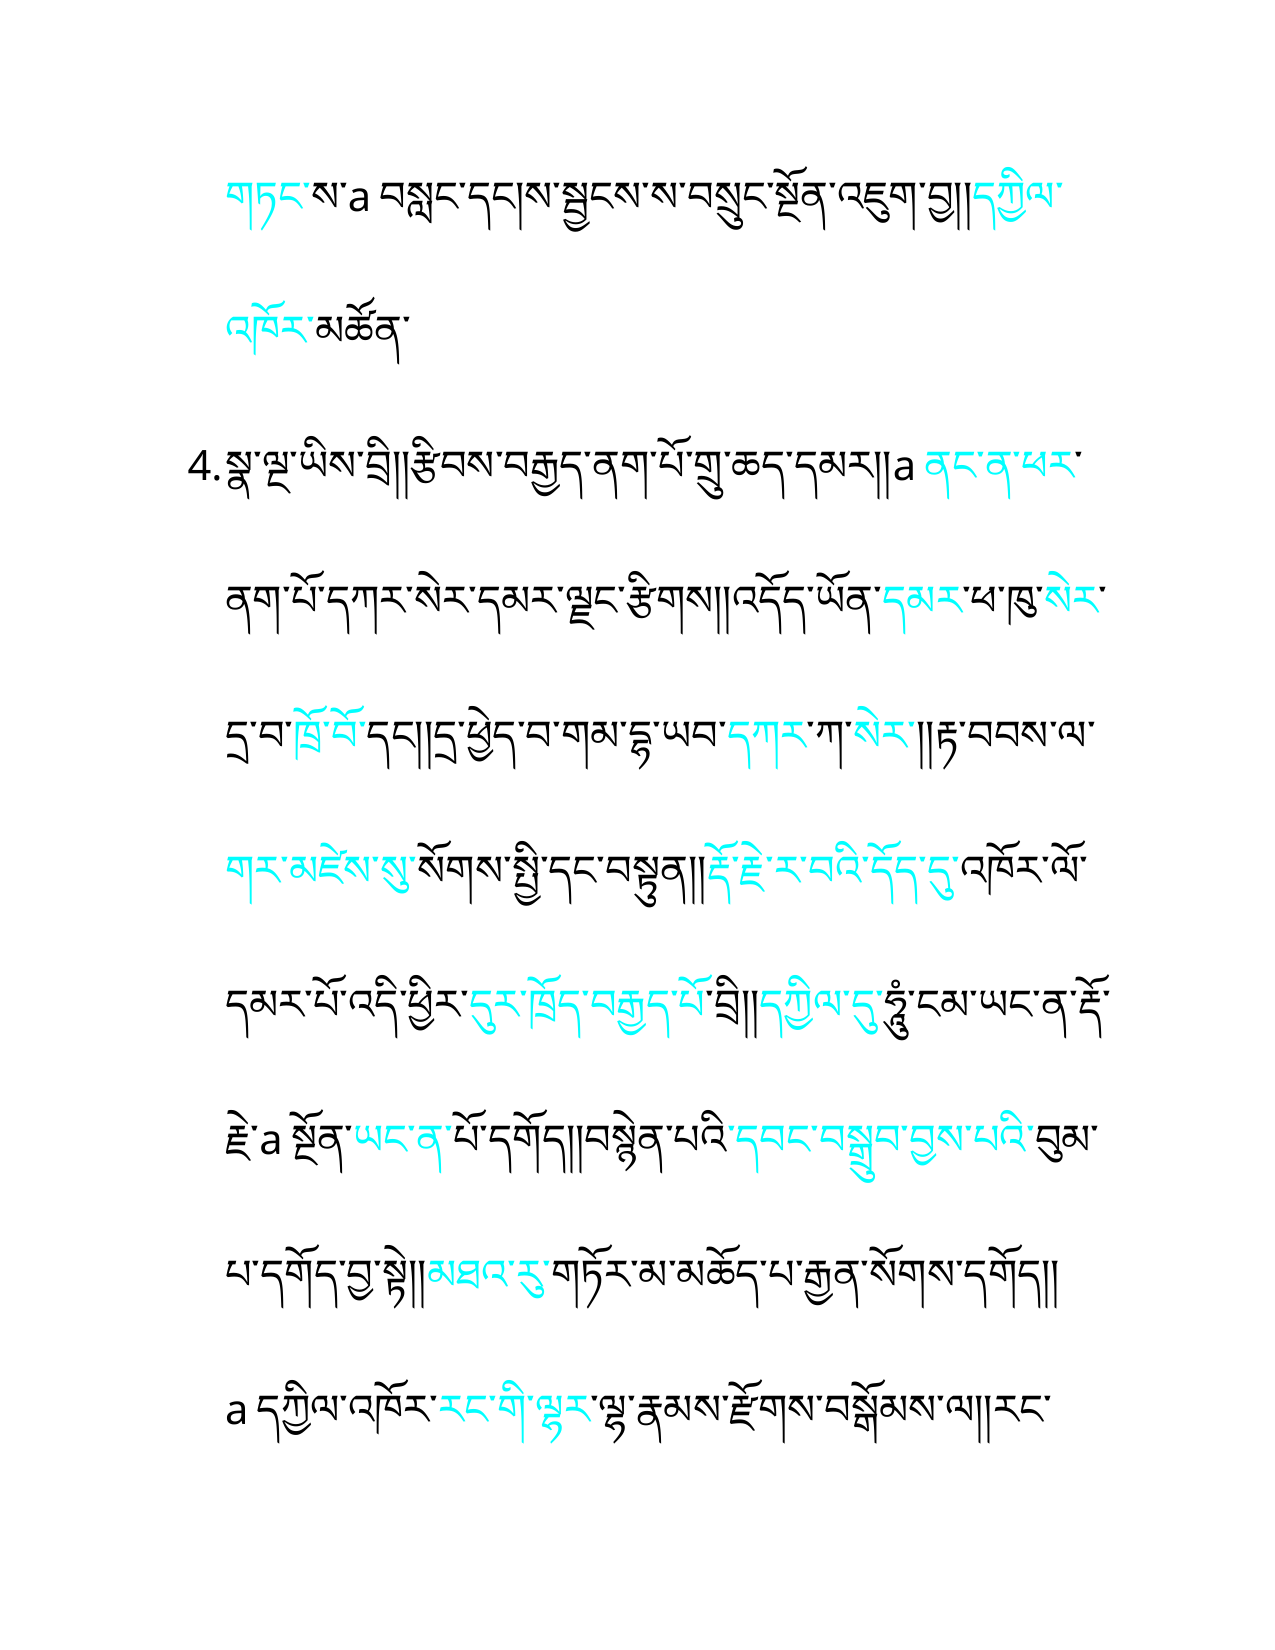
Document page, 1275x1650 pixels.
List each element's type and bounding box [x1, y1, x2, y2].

list [187, 150, 1125, 402]
list [187, 419, 1125, 1480]
